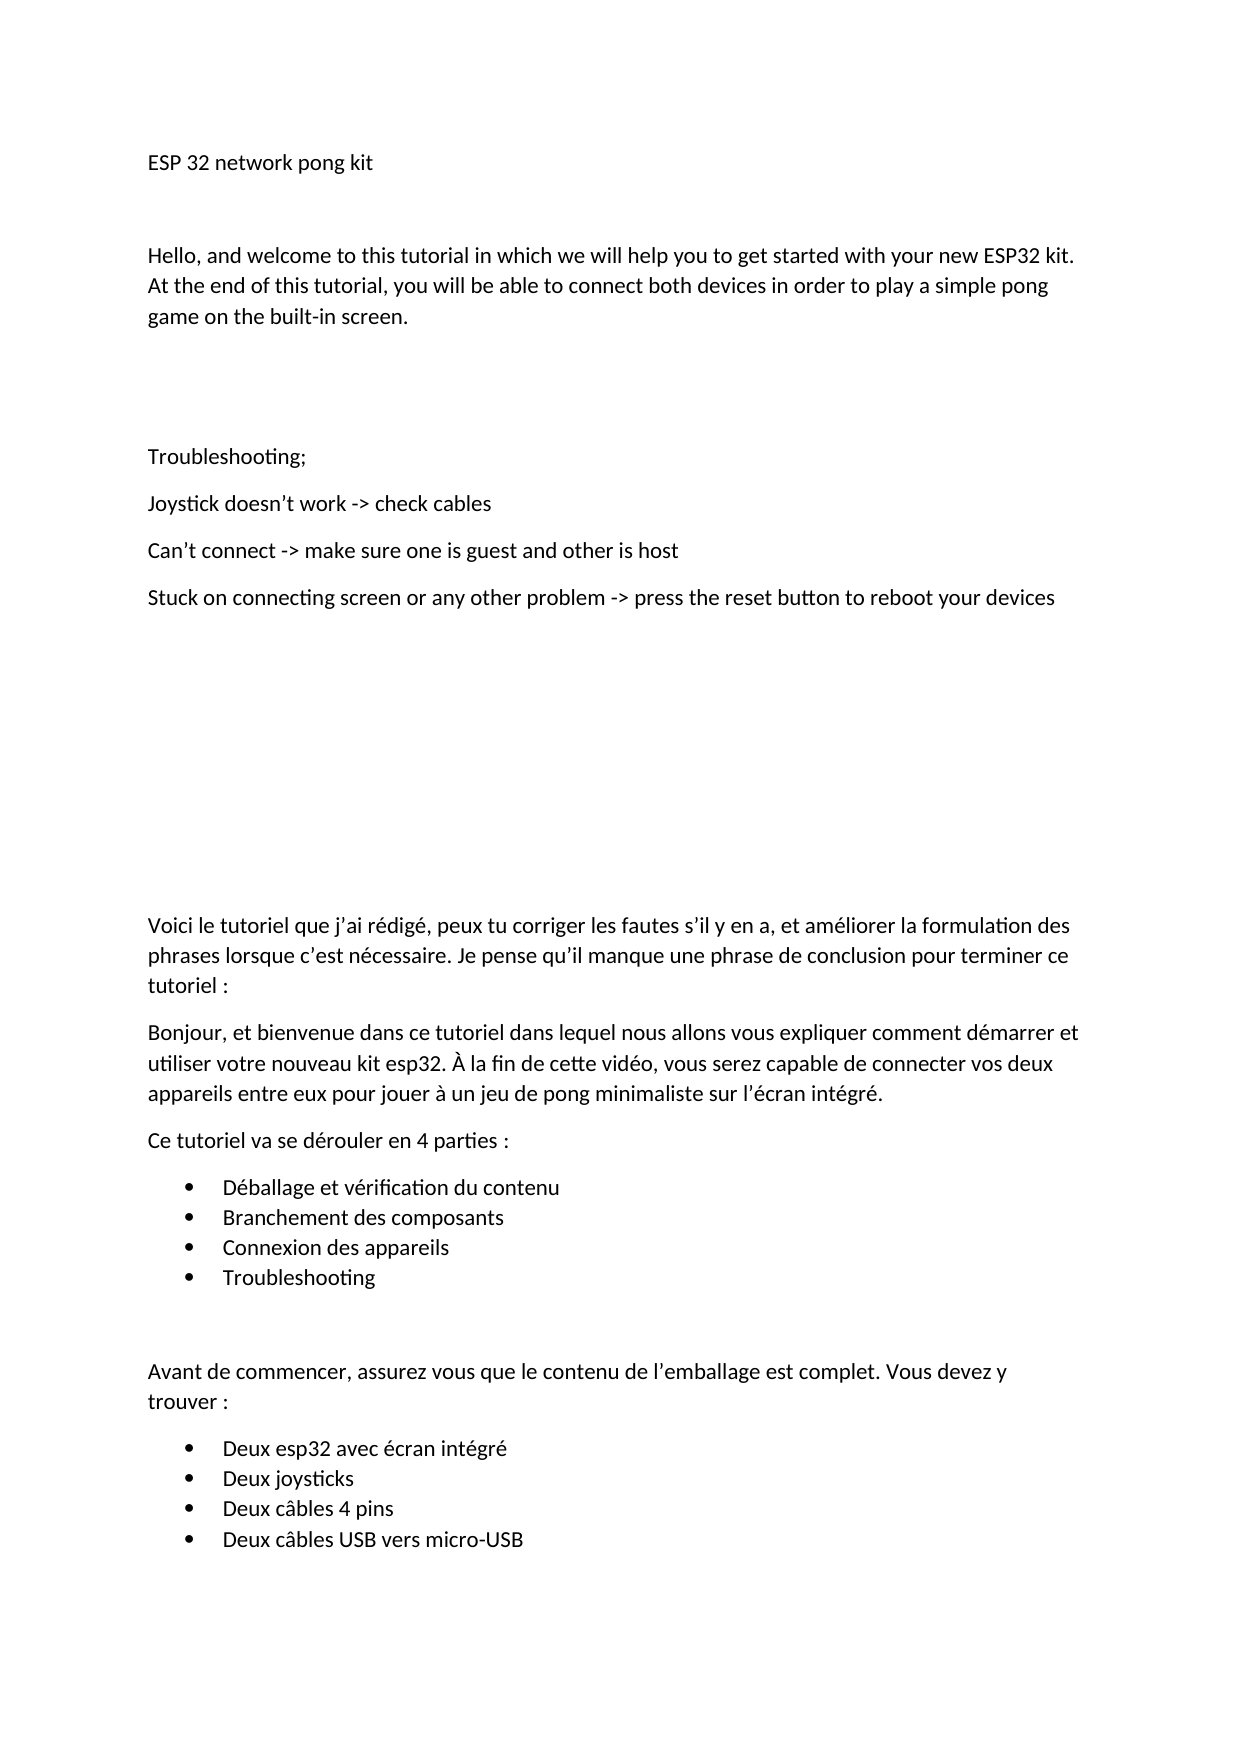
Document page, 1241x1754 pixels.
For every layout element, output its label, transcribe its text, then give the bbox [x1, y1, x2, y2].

list Connexion des appareils [185, 1233, 1093, 1261]
text Bonjour, et bienvenue dans ce tutoriel dans lequel nous allons vous expliquer comment démarrer et utiliser votre nouveau kit esp32. À la fin de cette vidéo, vous serez capable de connecter vos deux appareils entre eux pour jouer à un jeu de pong minimaliste sur l’écran intégré. [148, 1018, 1093, 1107]
text Avant de commencer, assurez vous que le contenu de l’emballage est complet. Vous devez y trouver : [148, 1357, 1093, 1415]
text Troubleshooting; [148, 442, 1093, 470]
text Stuck on connecting screen or any other problem -> press the reset button to reboot your devices [148, 583, 1093, 611]
list Deux câbles USB vers micro-USB [185, 1525, 1093, 1553]
list Deux câbles 4 pins [185, 1494, 1093, 1522]
text Can’t connect -> make sure one is guest and other is host [148, 536, 1093, 564]
list Déballage et vérification du contenu [185, 1173, 1093, 1201]
list Deux joysticks [185, 1464, 1093, 1492]
text Voici le tutoriel que j’ai rédigé, peux tu corriger les fautes s’il y en a, et améliorer la formulation des phrases lorsque c’est nécessaire. Je pense qu’il manque une phrase de conclusion pour terminer ce tutoriel : [148, 911, 1093, 999]
text Joystick doesn’t work -> check cables [148, 489, 1093, 517]
text Ce tutoriel va se dérouler en 4 parties : [148, 1126, 1093, 1154]
list Deux esp32 avec écran intégré [185, 1434, 1093, 1462]
text ESP 32 network pong kit [148, 148, 1093, 176]
list Branchement des composants [185, 1203, 1093, 1231]
text Hello, and welcome to this tutorial in which we will help you to get started with your new ESP32 kit. At the end of this tutorial, you will be able to connect both devices in order to play a simple pong game on the built-in screen. [148, 241, 1093, 330]
list Troubleshooting [185, 1263, 1093, 1291]
